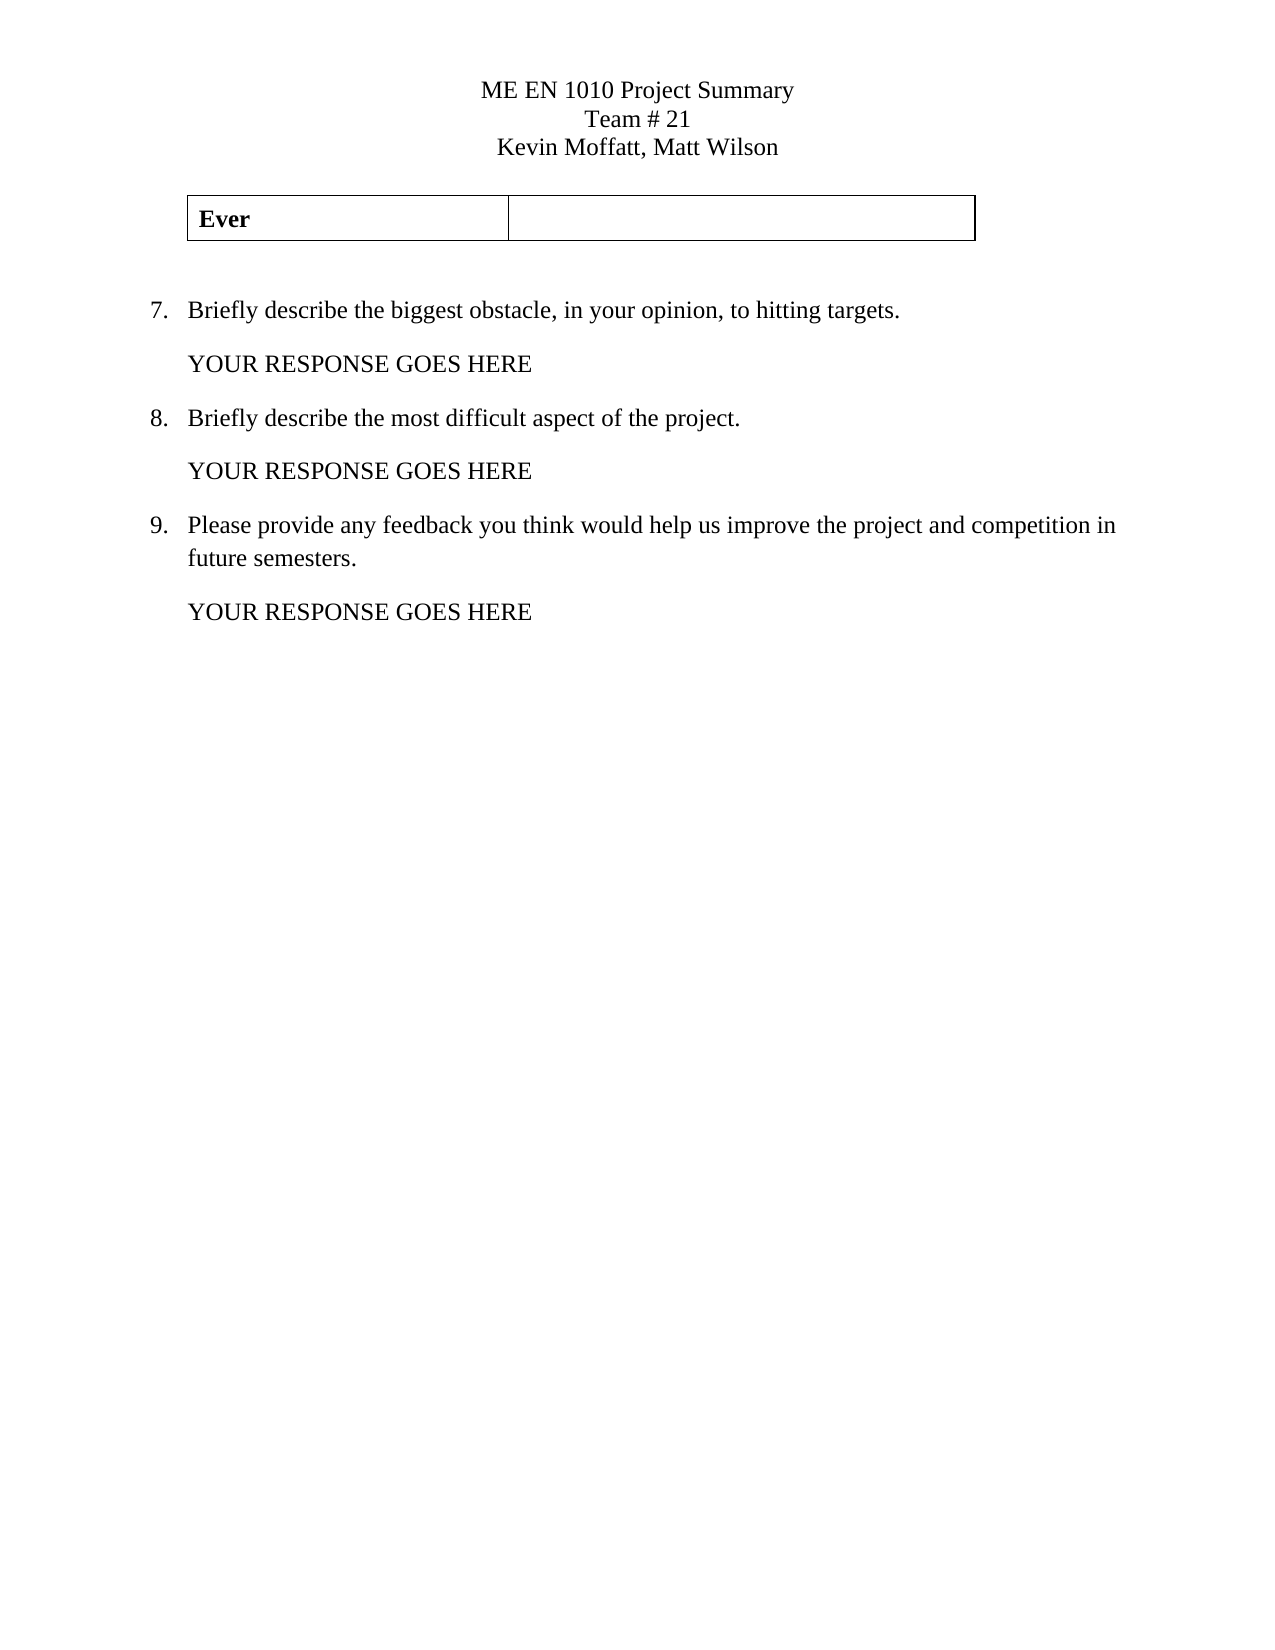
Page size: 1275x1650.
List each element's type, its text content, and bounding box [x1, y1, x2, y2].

text YOUR RESPONSE GOES HERE [187, 597, 1125, 626]
table_cell [509, 196, 974, 240]
text YOUR RESPONSE GOES HERE [187, 456, 1125, 485]
text YOUR RESPONSE GOES HERE [187, 349, 1125, 377]
table_cell Ever [188, 196, 508, 240]
list Briefly describe the most difficult aspect of the project. [150, 403, 1125, 431]
list Please provide any feedback you think would help us improve the project and competition in future semesters. [150, 510, 1125, 572]
list Briefly describe the biggest obstacle, in your opinion, to hitting targets. [150, 295, 1125, 324]
